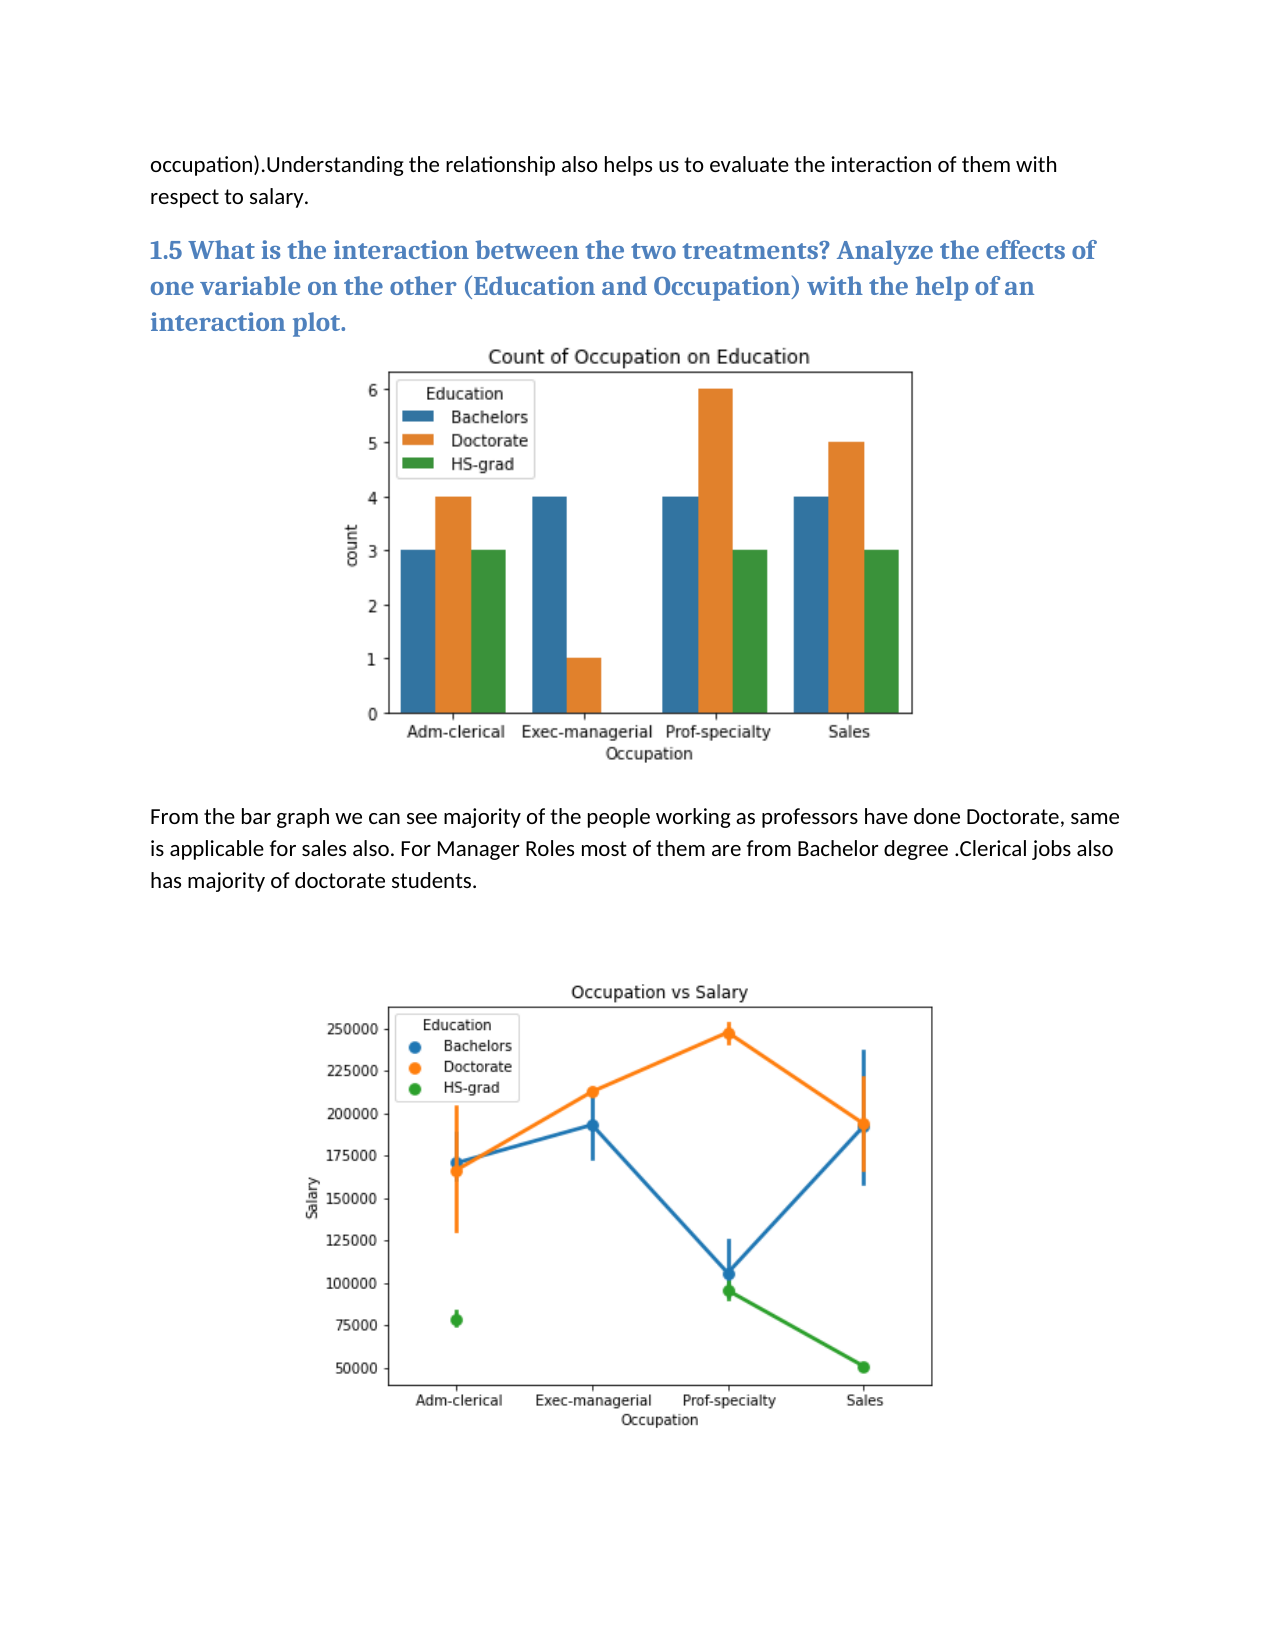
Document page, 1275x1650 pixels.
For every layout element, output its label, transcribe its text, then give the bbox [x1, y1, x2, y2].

subtitle 1.5 What is the interaction between the two treatments? Analyze the effects of one variable on the other (Education and Occupation) with the help of an interaction plot. [150, 235, 1125, 338]
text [150, 150, 1125, 210]
picture [295, 972, 980, 1435]
text From the bar graph we can see majority of the people working as professors have done Doctorate, same is applicable for sales also. For Manager Roles most of them are from Bachelor degree .Clerical jobs also has majority of doctorate students. [150, 802, 1125, 894]
picture [329, 342, 946, 777]
